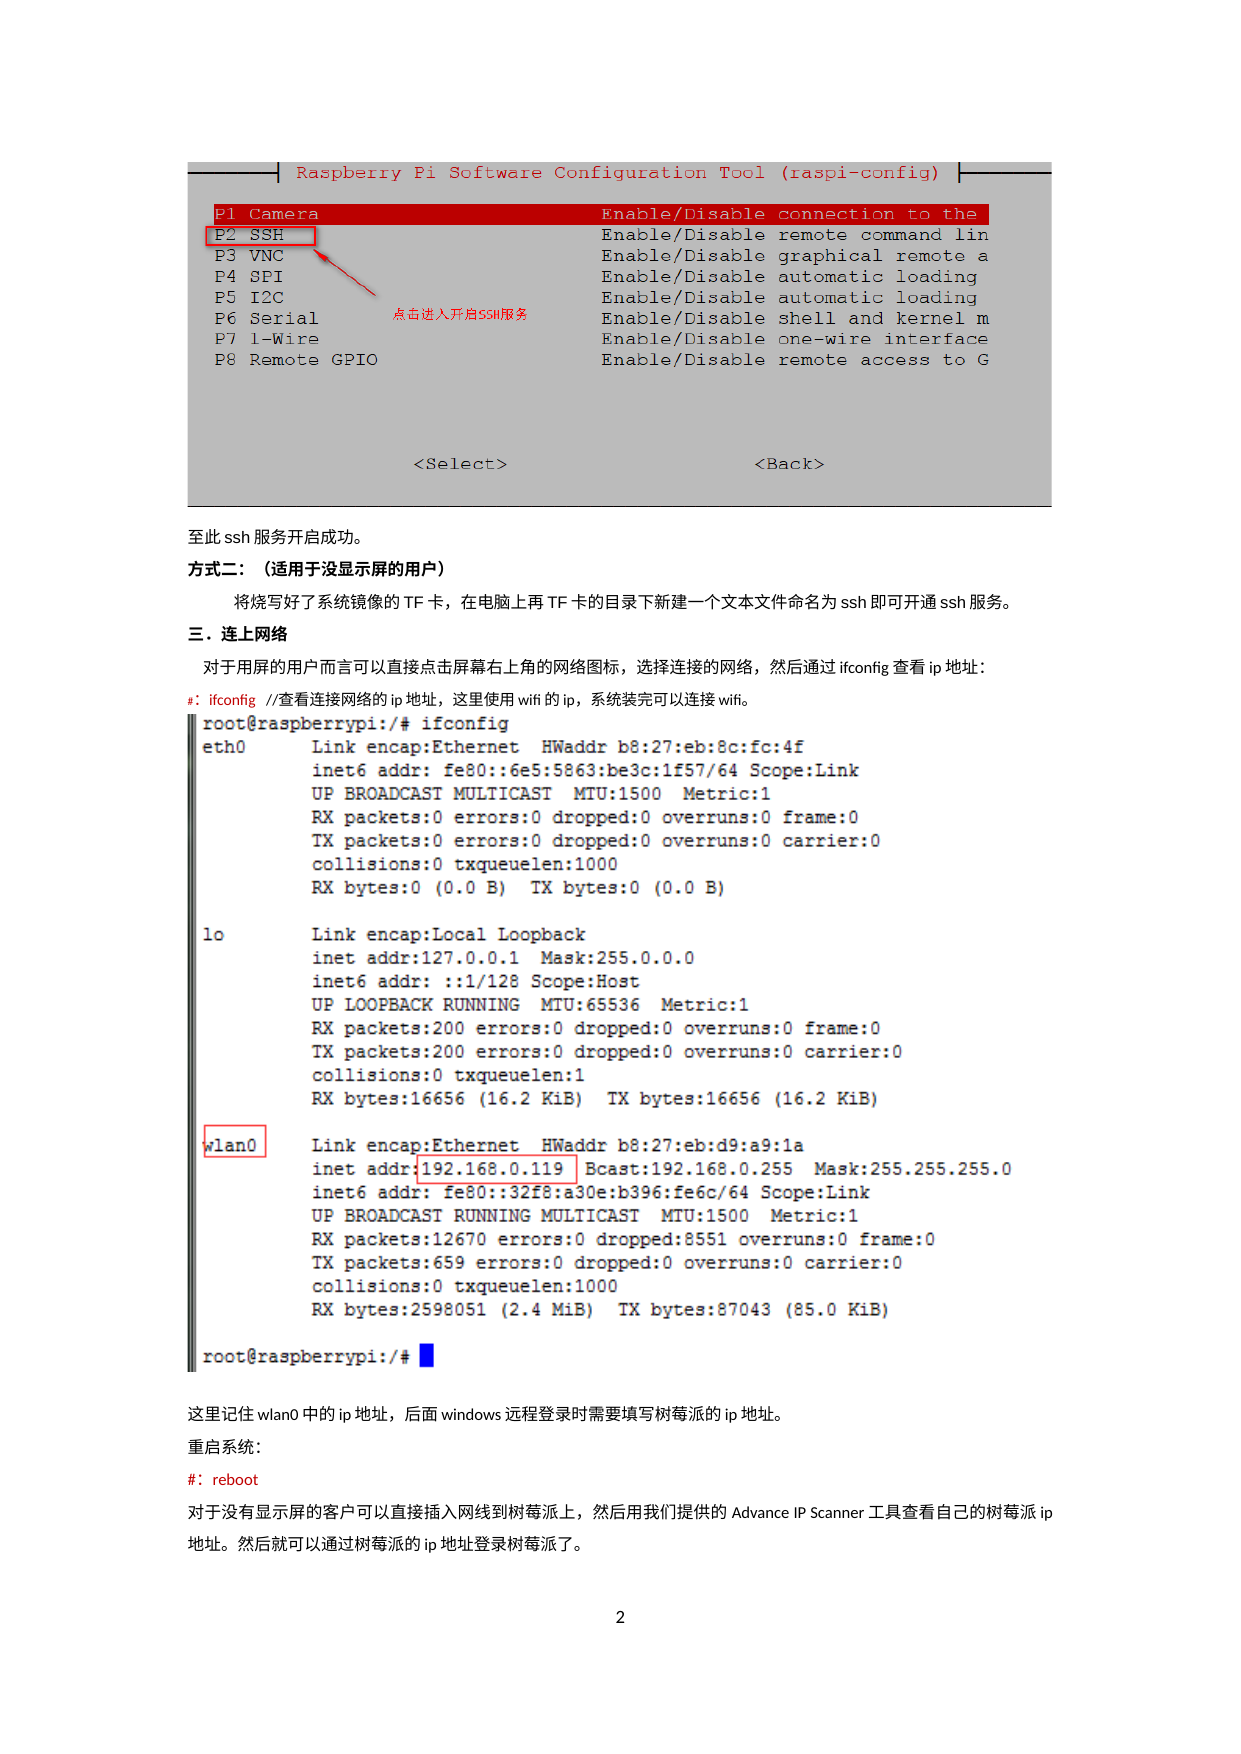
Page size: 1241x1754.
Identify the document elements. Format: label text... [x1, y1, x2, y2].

text 对于用屏的用户而言可以直接点击屏幕右上角的网络图标，选择连接的网络，然后通过ifconfig查看ip地址： [187, 649, 1053, 682]
text 这里记住wlan0中的ip地址，后面windows远程登录时需要填写树莓派的ip地址。 [187, 1397, 1053, 1429]
text 对于没有显示屏的客户可以直接插入网线到树莓派上，然后用我们提供的Advance IP Scanner工具查看自己的树莓派ip地址。然后就可以通过树莓派的ip地址登录树莓派了。 [187, 1494, 1053, 1559]
text 将烧写好了系统镜像的TF卡，在电脑上再TF卡的目录下新建一个文本文件命名为ssh即可开通ssh服务。 [187, 584, 1053, 617]
text 至此ssh服务开启成功。 [187, 519, 1053, 552]
picture [187, 714, 1042, 1372]
text 重启系统： [187, 1429, 1053, 1462]
text #：ifconfig //查看连接网络的ip地址，这里使用wifi的ip，系统装完可以连接wifi。 [187, 682, 1053, 714]
picture [187, 162, 1052, 507]
text 方式二：（适用于没显示屏的用户） [187, 552, 1053, 584]
text 三．连上网络 [187, 617, 1053, 649]
text #：reboot [187, 1462, 1053, 1494]
